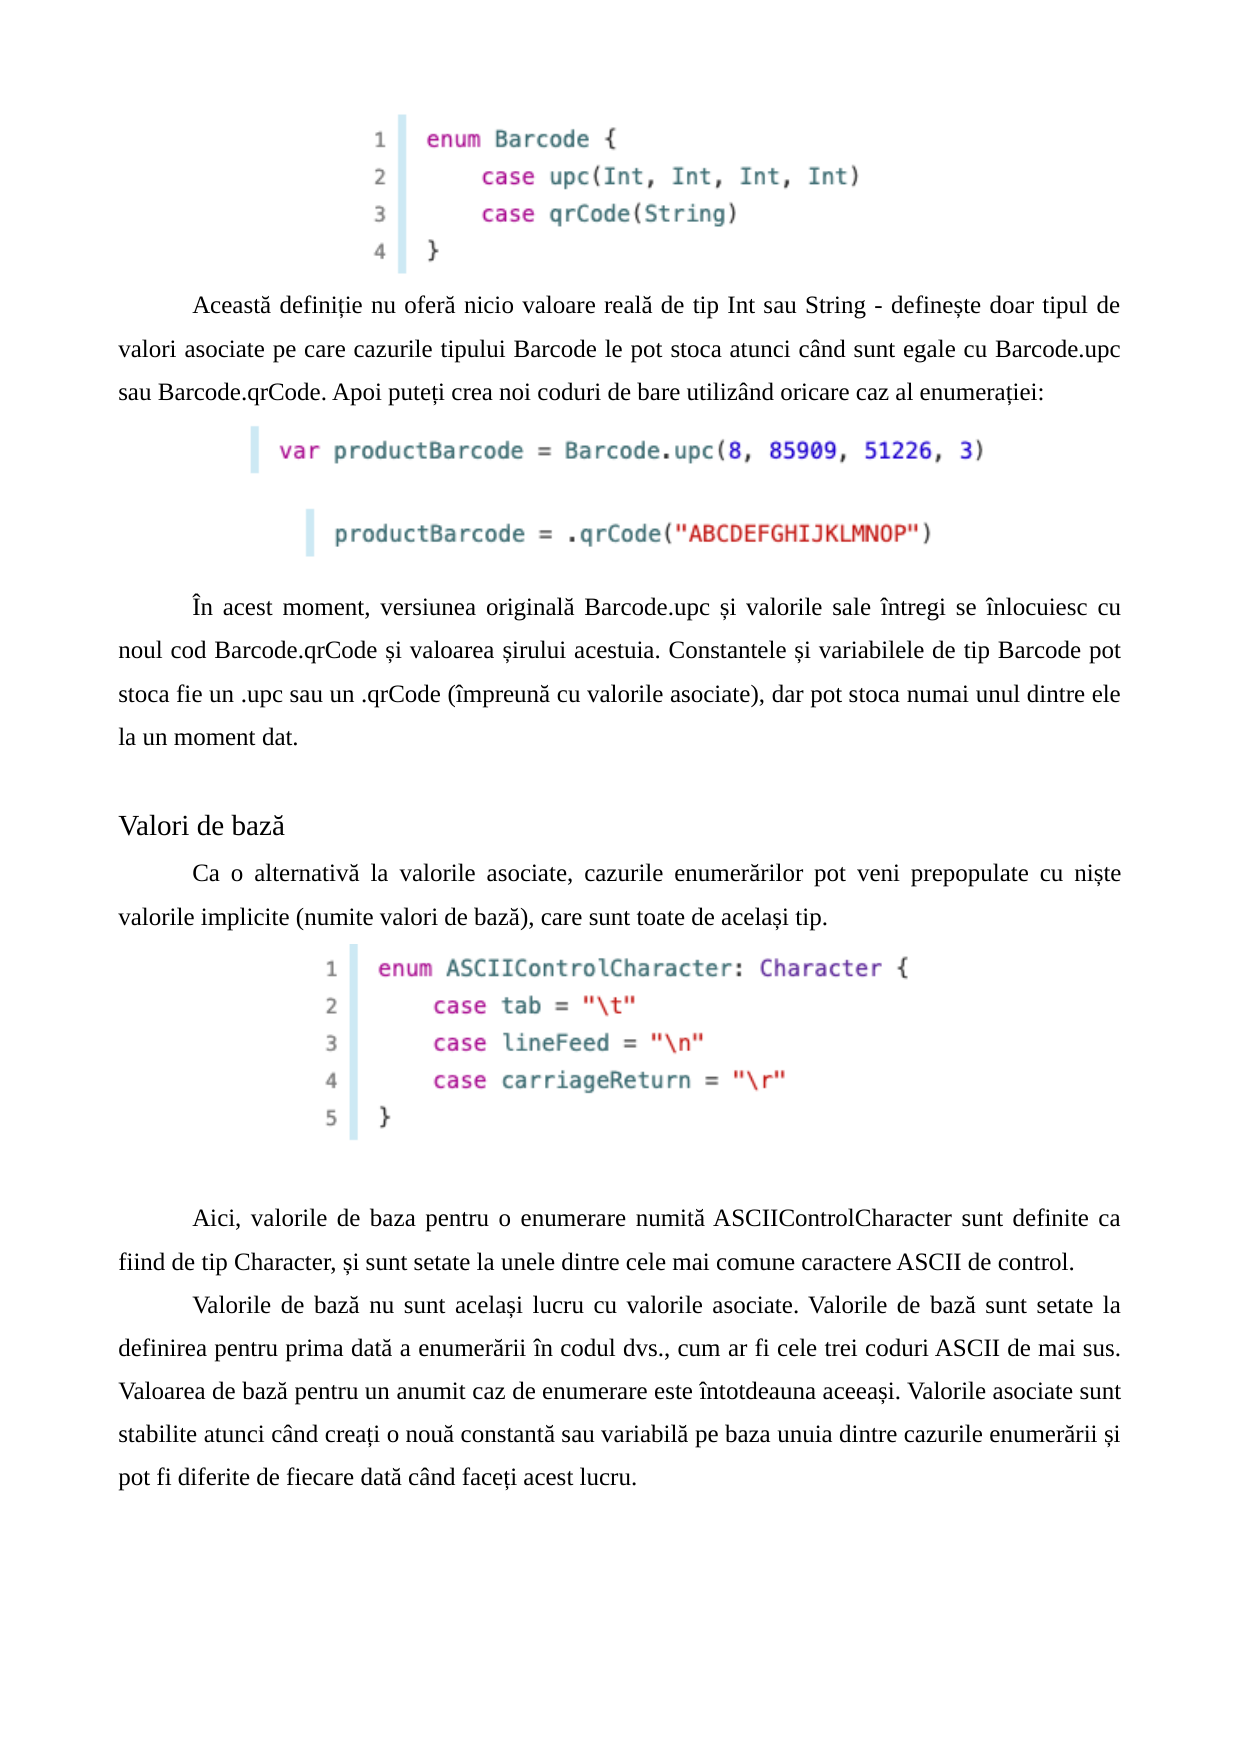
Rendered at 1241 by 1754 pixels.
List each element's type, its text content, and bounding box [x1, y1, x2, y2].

text Aici, valorile de baza pentru o enumerare numită ASCIIControlCharacter sunt definite ca fiind de tip Character, și sunt setate la unele dintre cele mai comune caractere ASCII de control. [118, 1203, 1122, 1275]
picture [243, 420, 997, 488]
text Această definiție nu oferă nicio valoare reală de tip Int sau String - definește doar tipul de valori asociate pe care cazurile tipului Barcode le pot stoca atunci când sunt egale cu Barcode.upc sau Barcode.qrCode. Apoi puteți crea noi coduri de bare utilizând oricare caz al enumerației: [118, 291, 1122, 406]
picture [296, 506, 945, 565]
text Valorile de bază nu sunt același lucru cu valorile asociate. Valorile de bază sunt setate la definirea pentru prima dată a enumerării în codul dvs., cum ar fi cele trei coduri ASCII de mai sus. Valoarea de bază pentru un anumit caz de enumerare este întotdeauna aceeași. Valorile asociate sunt stabilite atunci când creați o nouă constantă sau variabilă pe baza unuia dintre cazurile enumerării și pot fi diferite de fiecare dată când faceți acest lucru. [118, 1290, 1122, 1491]
picture [316, 944, 924, 1150]
picture [358, 110, 883, 277]
text Ca o alternativă la valorile asociate, cazurile enumerărilor pot veni prepopulate cu niște valorile implicite (numite valori de bază), care sunt toate de același tip. [118, 858, 1122, 930]
text În acest moment, versiunea originală Barcode.upc și valorile sale întregi se înlocuiesc cu noul cod Barcode.qrCode și valoarea șirului acestuia. Constantele și variabilele de tip Barcode pot stoca fie un .upc sau un .qrCode (împreună cu valorile asociate), dar pot stoca numai unul dintre ele la un moment dat. [118, 592, 1122, 751]
text Valori de bază [118, 808, 1122, 842]
